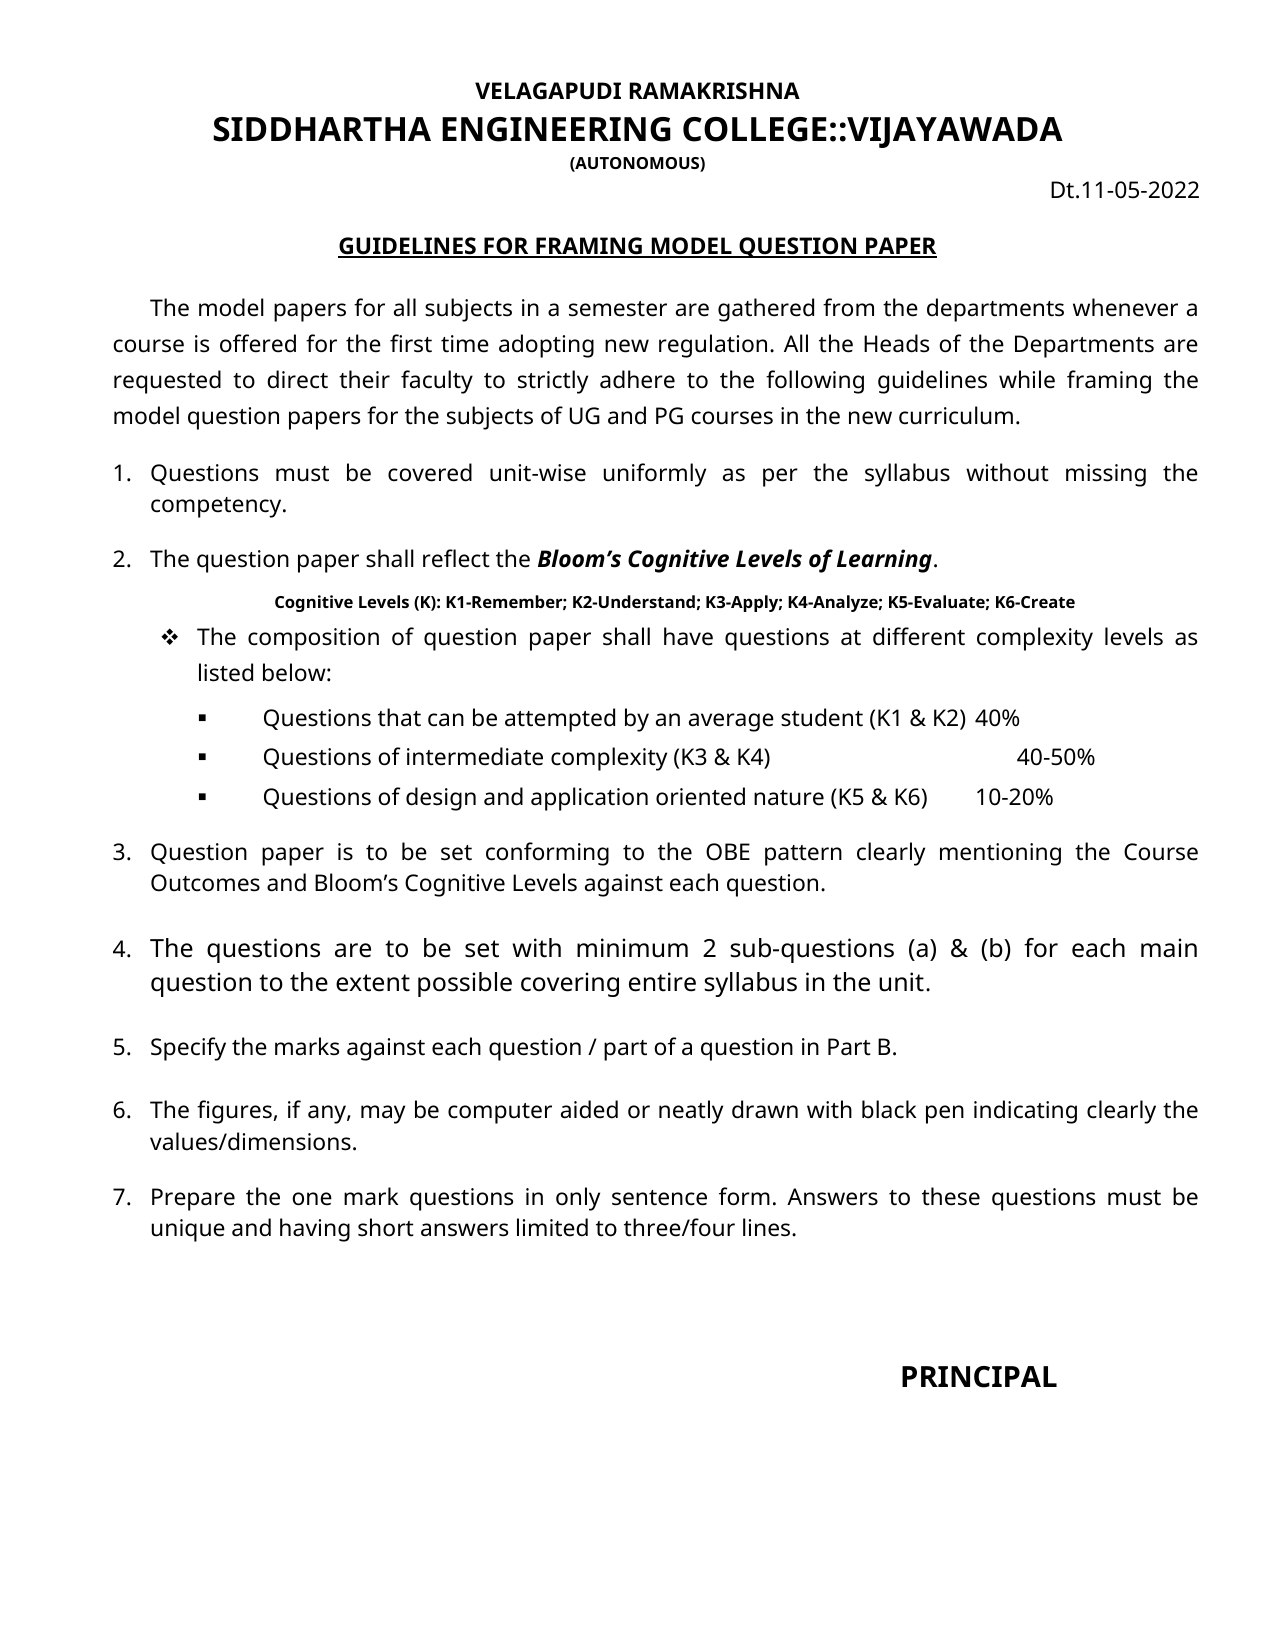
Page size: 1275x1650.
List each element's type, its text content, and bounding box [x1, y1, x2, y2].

list Specify the marks against each question / part of a question in Part B. [112, 1031, 1200, 1062]
list Questions that can be attempted by an average student (K1 & K2) 40% [197, 701, 1200, 733]
text The model papers for all subjects in a semester are gathered from the departments whenever a course is offered for the first time adopting new regulation. All the Heads of the Departments are requested to direct their faculty to strictly adhere to the following guidelines while framing the model question papers for the subjects of UG and PG courses in the new curriculum. [112, 292, 1200, 431]
list The composition of question paper shall have questions at different complexity levels as listed below: [159, 621, 1200, 688]
text Cognitive Levels (K): K1-Remember; K2-Understand; K3-Apply; K4-Analyze; K5-Evaluate; K6-Create [150, 590, 1200, 613]
list Questions of intermediate complexity (K3 & K4) 40-50% [197, 741, 1200, 772]
text Dt.11-05-2022 [75, 174, 1200, 206]
text SIDDHARTHA ENGINEERING COLLEGE::VIJAYAWADA [75, 106, 1200, 152]
text PRINCIPAL [900, 1357, 1200, 1396]
list Questions of design and application oriented nature (K5 & K6) 10-20% [197, 781, 1200, 812]
text (AUTONOMOUS) [75, 152, 1200, 174]
list The question paper shall reflect the Bloom’s Cognitive Levels of Learning. [112, 543, 1200, 574]
list Prepare the one mark questions in only sentence form. Answers to these questions must be unique and having short answers limited to three/four lines. [112, 1181, 1200, 1243]
list The questions are to be set with minimum 2 sub-questions (a) & (b) for each main question to the extent possible covering entire syllabus in the unit. [112, 930, 1200, 998]
list Questions must be covered unit-wise uniformly as per the syllabus without missing the competency. [112, 457, 1200, 519]
list The figures, if any, may be computer aided or neatly drawn with black pen indicating clearly the values/dimensions. [112, 1094, 1200, 1157]
text GUIDELINES FOR FRAMING MODEL QUESTION PAPER [75, 230, 1200, 261]
text VELAGAPUDI RAMAKRISHNA [75, 75, 1200, 106]
list Question paper is to be set conforming to the OBE pattern clearly mentioning the Course Outcomes and Bloom’s Cognitive Levels against each question. [112, 836, 1200, 898]
